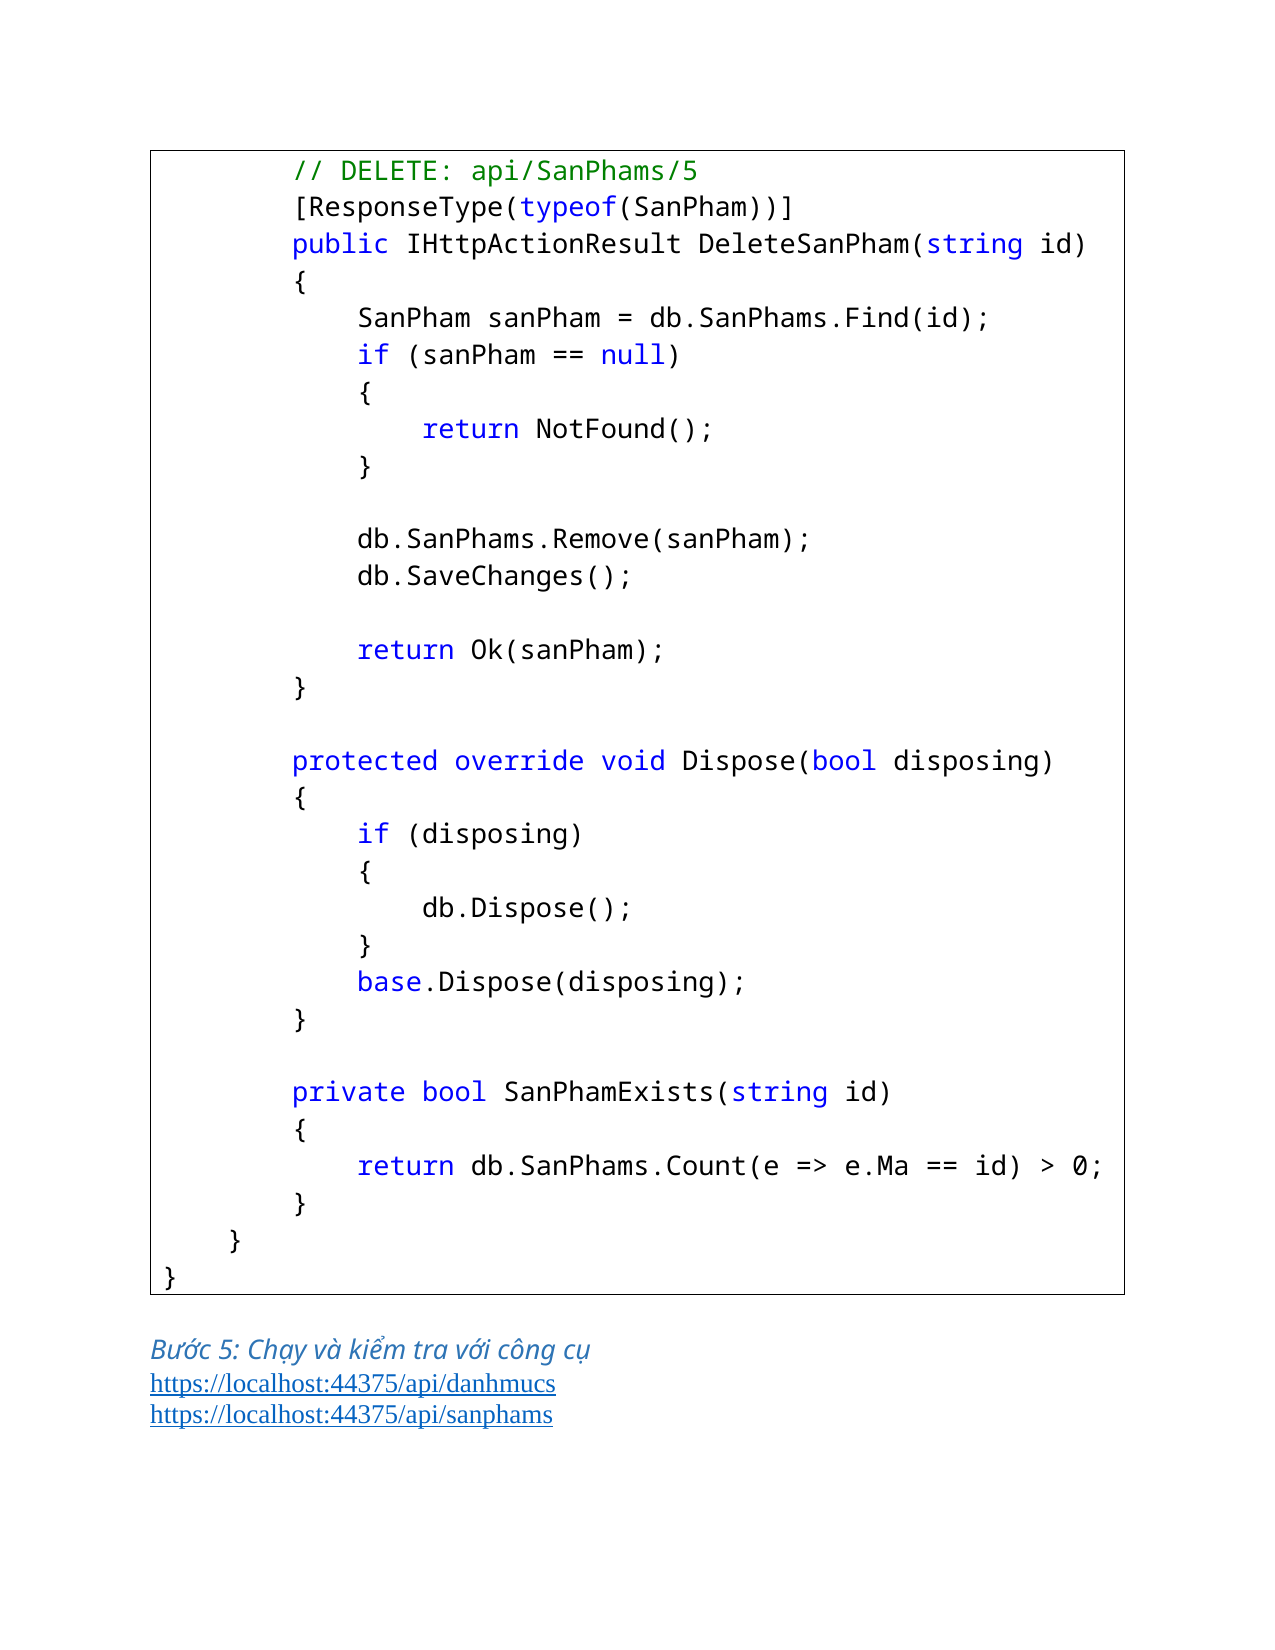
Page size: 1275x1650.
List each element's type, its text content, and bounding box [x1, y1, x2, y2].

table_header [151, 151, 1124, 1294]
text https://localhost:44375/api/danhmucs [150, 1367, 1125, 1398]
text https://localhost:44375/api/sanphams [150, 1398, 1125, 1430]
subtitle Bước 5: Chạy và kiểm tra với công cụ [150, 1331, 1125, 1367]
